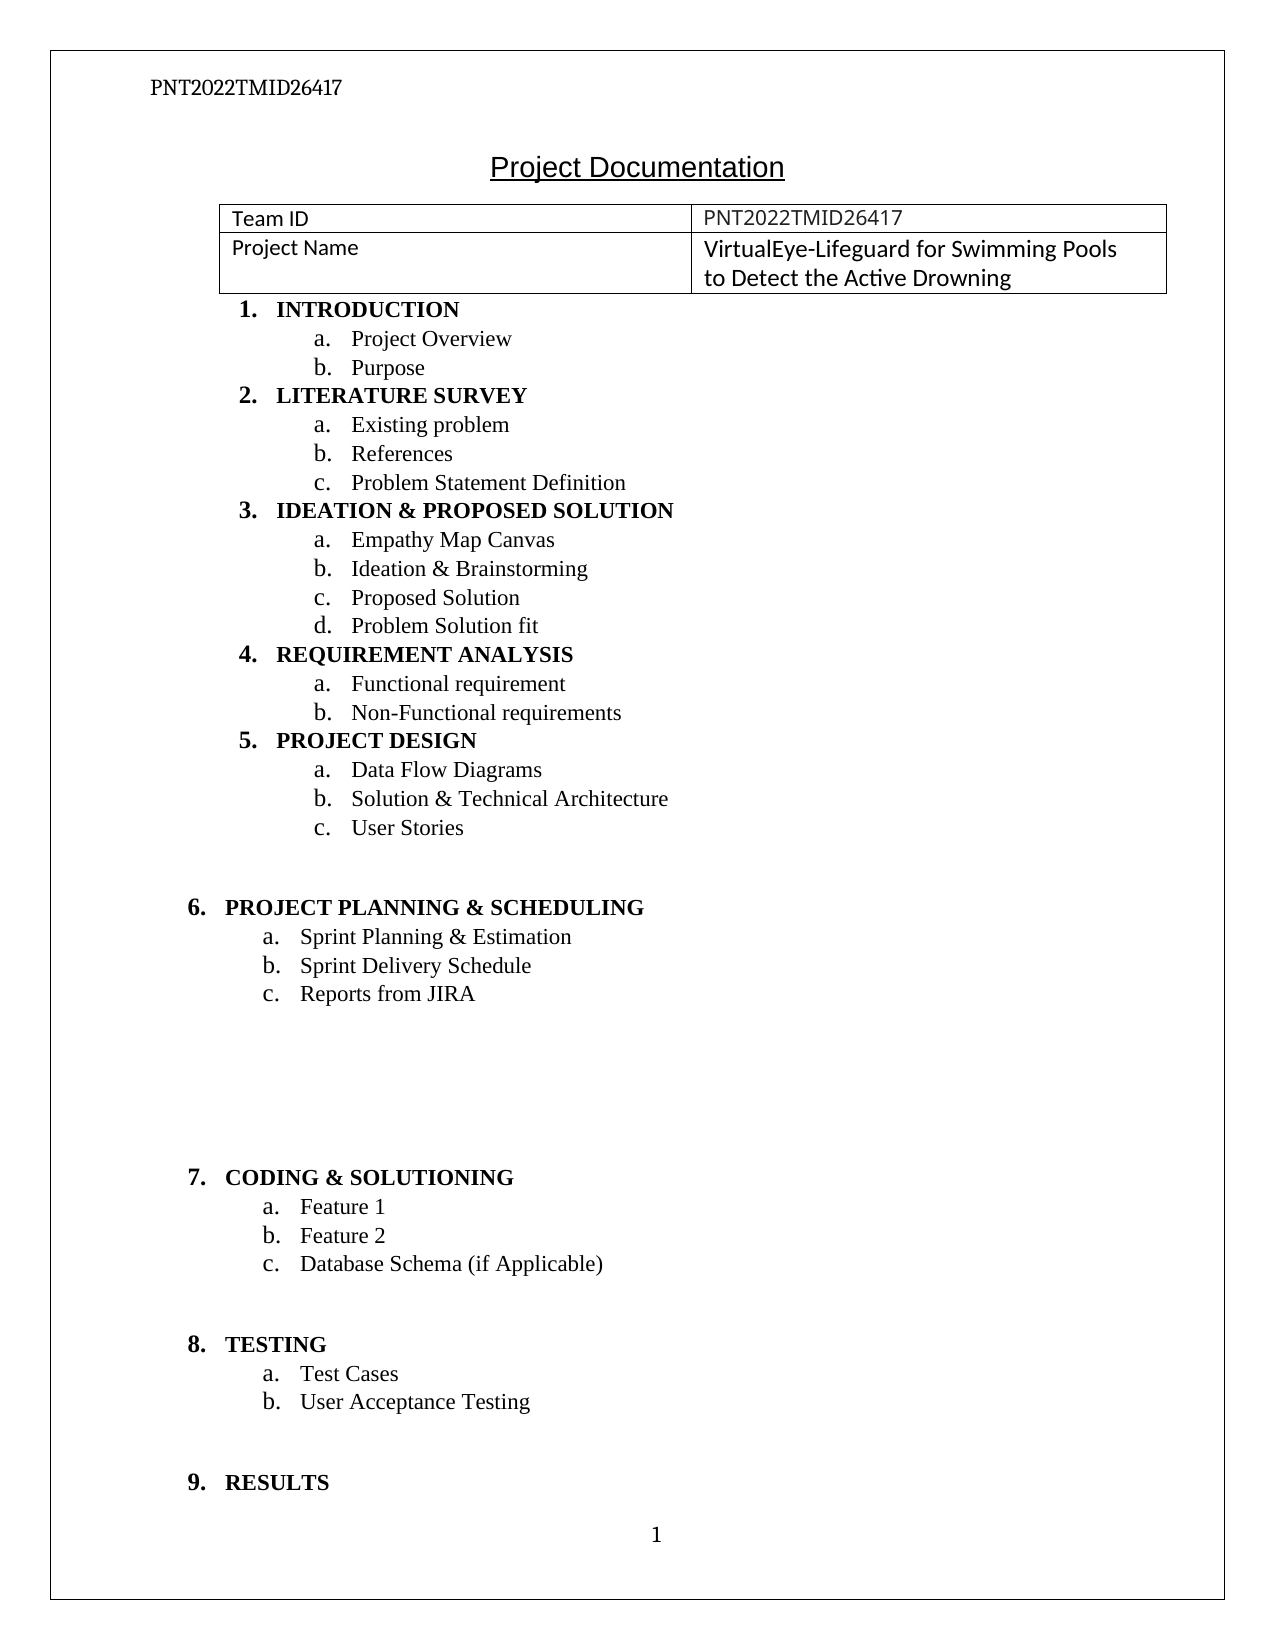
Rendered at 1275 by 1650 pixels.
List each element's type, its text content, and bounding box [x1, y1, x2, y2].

list Ideation & Brainstorming [314, 553, 1125, 582]
list TESTING [187, 1329, 1125, 1358]
list IDEATION & PROPOSED SOLUTION [239, 496, 1125, 524]
text Project Documentation [150, 150, 1125, 183]
list Sprint Delivery Schedule [262, 950, 1125, 978]
list Problem Solution fit [314, 611, 1125, 639]
list Existing problem [314, 409, 1125, 438]
list Reports from JIRA [262, 978, 1125, 1007]
list Feature 2 [262, 1220, 1125, 1248]
list Non-Functional requirements [314, 697, 1125, 726]
list Proposed Solution [314, 582, 1125, 611]
table_cell Project Name [220, 233, 691, 293]
list LITERATURE SURVEY [239, 381, 1125, 409]
list PROJECT DESIGN [239, 726, 1125, 754]
list User Stories [314, 812, 1125, 841]
list References [314, 438, 1125, 467]
list Empathy Map Canvas [314, 524, 1125, 553]
list CODING & SOLUTIONING [187, 1162, 1125, 1191]
table_header PNT2022TMID26417 [692, 205, 1166, 232]
list INTRODUCTION [239, 294, 1125, 323]
list RESULTS [187, 1467, 1125, 1496]
list Data Flow Diagrams [314, 754, 1125, 783]
list Functional requirement [314, 668, 1125, 697]
list Problem Statement Definition [314, 467, 1125, 496]
list Sprint Planning & Estimation [262, 921, 1125, 950]
list Test Cases [262, 1358, 1125, 1386]
list Feature 1 [262, 1191, 1125, 1220]
list User Acceptance Testing [262, 1386, 1125, 1415]
list Project Overview [314, 323, 1125, 352]
list Database Schema (if Applicable) [262, 1248, 1125, 1277]
table_cell VirtualEye-Lifeguard for Swimming Pools to Detect the Active Drowning [692, 233, 1166, 293]
list Purpose [314, 352, 1125, 381]
list Solution & Technical Architecture [314, 783, 1125, 812]
list PROJECT PLANNING & SCHEDULING [187, 892, 1125, 921]
table_header Team ID [220, 205, 691, 232]
list REQUIREMENT ANALYSIS [239, 639, 1125, 668]
